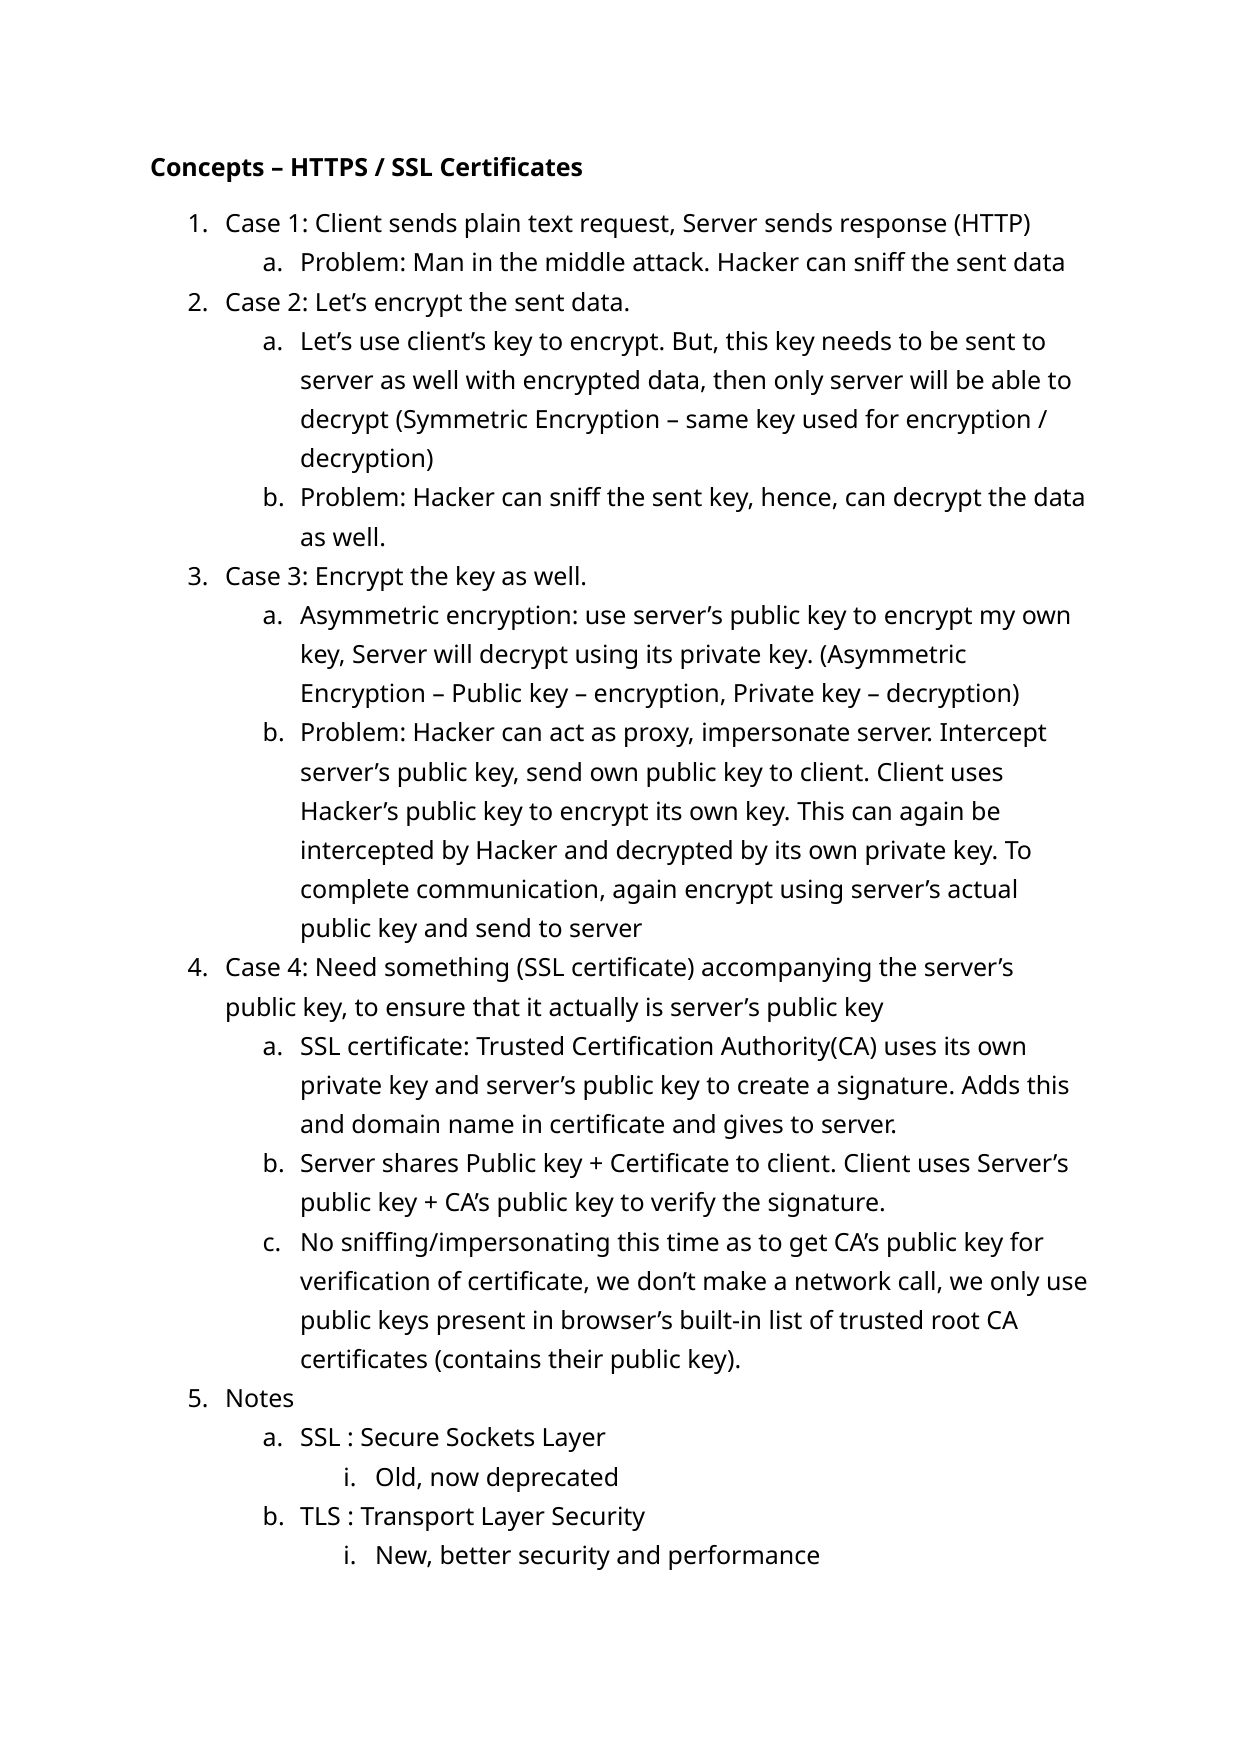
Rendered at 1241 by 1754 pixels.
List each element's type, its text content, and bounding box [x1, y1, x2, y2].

list Case 1: Client sends plain text request, Server sends response (HTTP) [187, 206, 1090, 240]
list Notes [187, 1381, 1090, 1415]
list SSL certificate: Trusted Certification Authority(CA) uses its own private key and server’s public key to create a signature. Adds this and domain name in certificate and gives to server. [262, 1028, 1090, 1141]
list No sniffing/impersonating this time as to get CA’s public key for verification of certificate, we don’t make a network call, we only use public keys present in browser’s built-in list of trusted root CA certificates (contains their public key). [262, 1224, 1090, 1376]
text Concepts – HTTPS / SSL Certificates [150, 150, 1090, 184]
list Case 3: Encrypt the key as well. [187, 558, 1090, 592]
list Server shares Public key + Certificate to client. Client uses Server’s public key + CA’s public key to verify the signature. [262, 1146, 1090, 1219]
list New, better security and performance [356, 1537, 1090, 1572]
list Let’s use client’s key to encrypt. But, this key needs to be sent to server as well with encrypted data, then only server will be able to decrypt (Symmetric Encryption – same key used for encryption / decryption) [262, 323, 1090, 475]
list Problem: Man in the middle attack. Hacker can sniff the sent data [262, 245, 1090, 279]
list Asymmetric encryption: use server’s public key to encrypt my own key, Server will decrypt using its private key. (Asymmetric Encryption – Public key – encryption, Private key – decryption) [262, 597, 1090, 710]
list Old, now deprecated [356, 1459, 1090, 1493]
list Case 4: Need something (SSL certificate) accompanying the server’s public key, to ensure that it actually is server’s public key [187, 950, 1090, 1023]
list Case 2: Let’s encrypt the sent data. [187, 284, 1090, 318]
list Problem: Hacker can sniff the sent key, hence, can decrypt the data as well. [262, 480, 1090, 553]
list TLS : Transport Layer Security [262, 1498, 1090, 1532]
list SSL : Secure Sockets Layer [262, 1420, 1090, 1454]
list Problem: Hacker can act as proxy, impersonate server. Intercept server’s public key, send own public key to client. Client uses Hacker’s public key to encrypt its own key. This can again be intercepted by Hacker and decrypted by its own private key. To complete communication, again encrypt using server’s actual public key and send to server [262, 715, 1090, 945]
